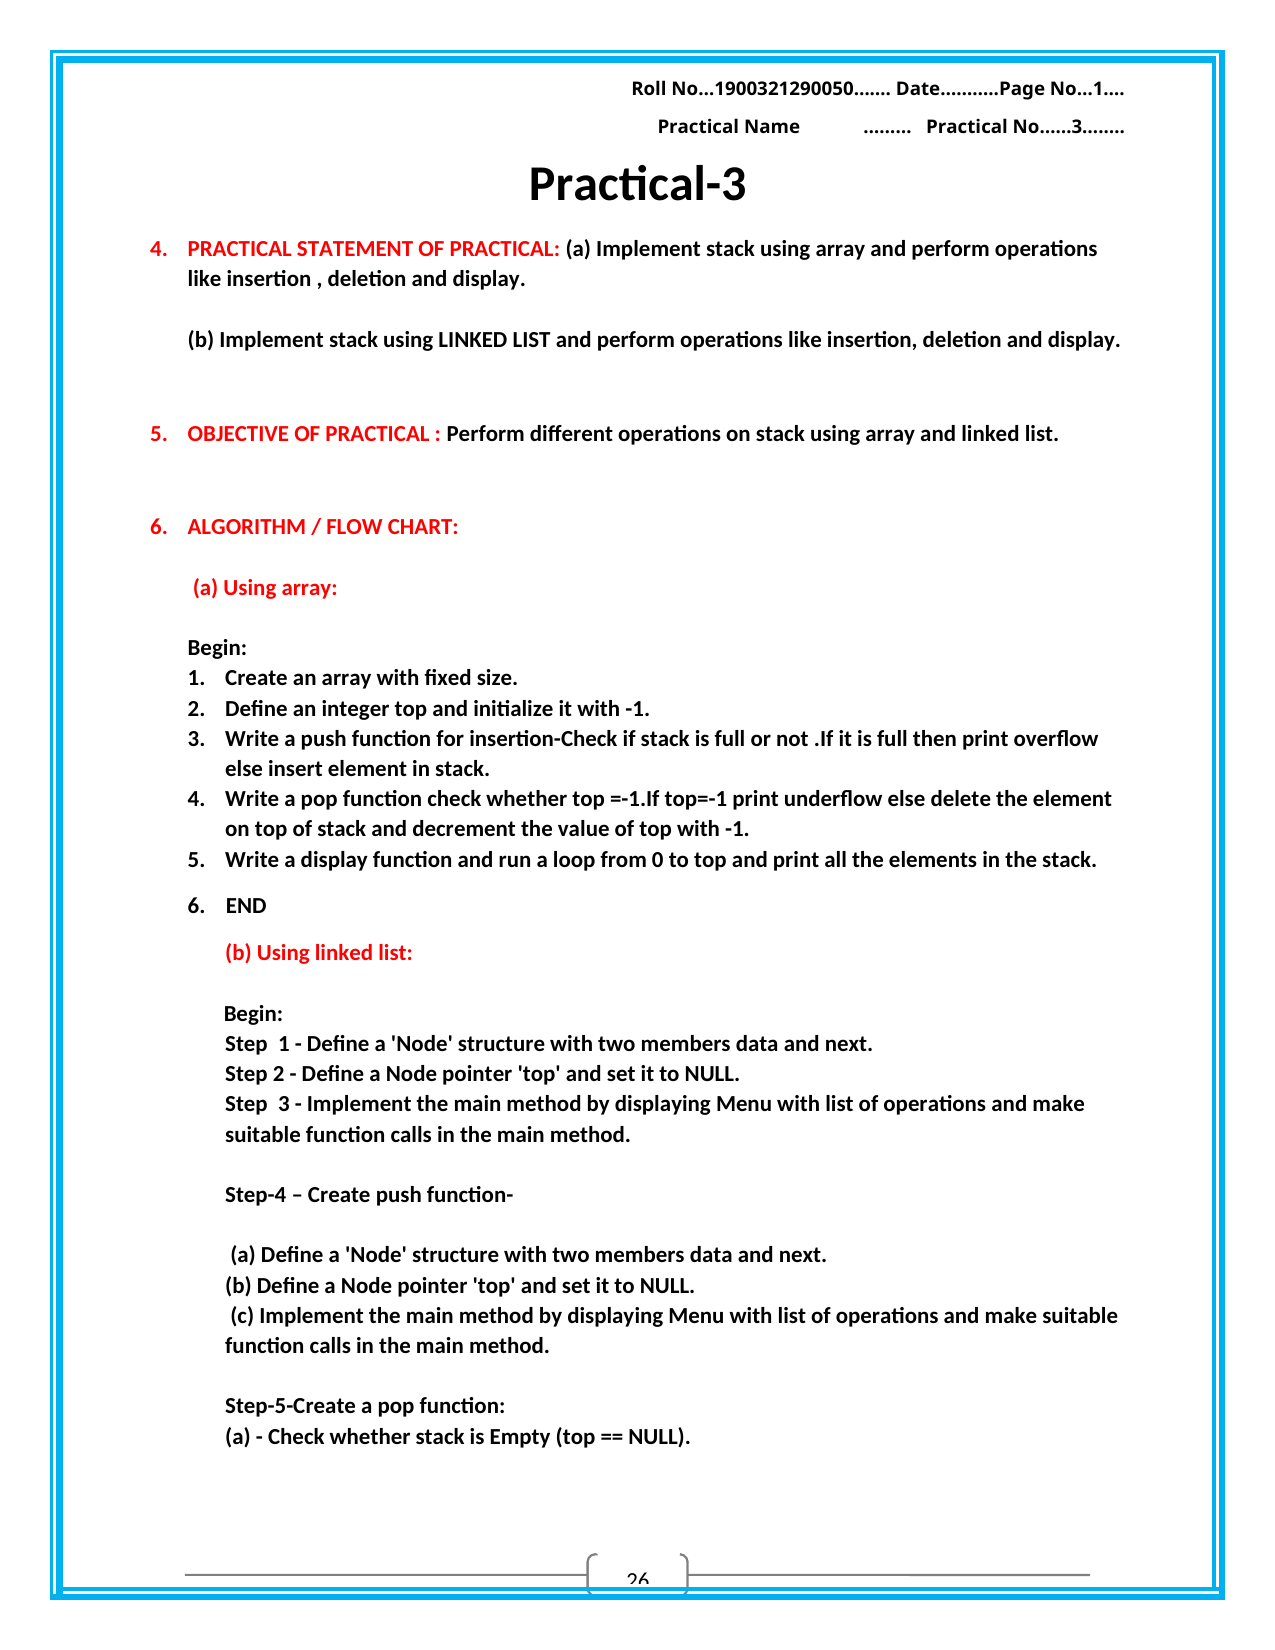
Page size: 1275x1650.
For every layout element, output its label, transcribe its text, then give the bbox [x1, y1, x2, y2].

text Practical-3 [150, 152, 1125, 213]
list PRACTICAL STATEMENT OF PRACTICAL: (a) Implement stack using array and perform operations like insertion , deletion and display. [150, 234, 1125, 293]
list (c) Implement the main method by displaying Menu with list of operations and make suitable function calls in the main method. [225, 1301, 1125, 1359]
list (b) Using linked list: [225, 938, 1125, 967]
list (a) Using array: [187, 573, 1125, 601]
list Step 3 - Implement the main method by displaying Menu with list of operations and make suitable function calls in the main method. [225, 1089, 1125, 1148]
list Step 1 - Define a 'Node' structure with two members data and next. [225, 1029, 1125, 1057]
text 6. END [187, 892, 1125, 920]
list Create an array with fixed size. [187, 663, 1125, 692]
list Write a display function and run a loop from 0 to top and print all the elements in the stack. [187, 845, 1125, 873]
list OBJECTIVE OF PRACTICAL : Perform different operations on stack using array and linked list. [150, 419, 1125, 447]
list Step-5-Create a pop function: [225, 1392, 1125, 1420]
list Step 2 - Define a Node pointer 'top' and set it to NULL. [225, 1059, 1125, 1087]
list Step-4 – Create push function- [225, 1180, 1125, 1208]
list (b) Implement stack using LINKED LIST and perform operations like insertion, deletion and display. [187, 325, 1125, 353]
list Define an integer top and initialize it with -1. [187, 694, 1125, 722]
list Write a push function for insertion-Check if stack is full or not .If it is full then print overflow else insert element in stack. [187, 724, 1125, 782]
list (b) Define a Node pointer 'top' and set it to NULL. [225, 1271, 1125, 1299]
list (a) Define a 'Node' structure with two members data and next. [225, 1241, 1125, 1269]
list ALGORITHM / FLOW CHART: [150, 512, 1125, 541]
list Write a pop function check whether top =-1.If top=-1 print underflow else delete the element on top of stack and decrement the value of top with -1. [187, 784, 1125, 843]
list Begin: [187, 999, 1125, 1027]
list Begin: [187, 633, 1125, 661]
list (a) - Check whether stack is Empty (top == NULL). [225, 1422, 1125, 1450]
